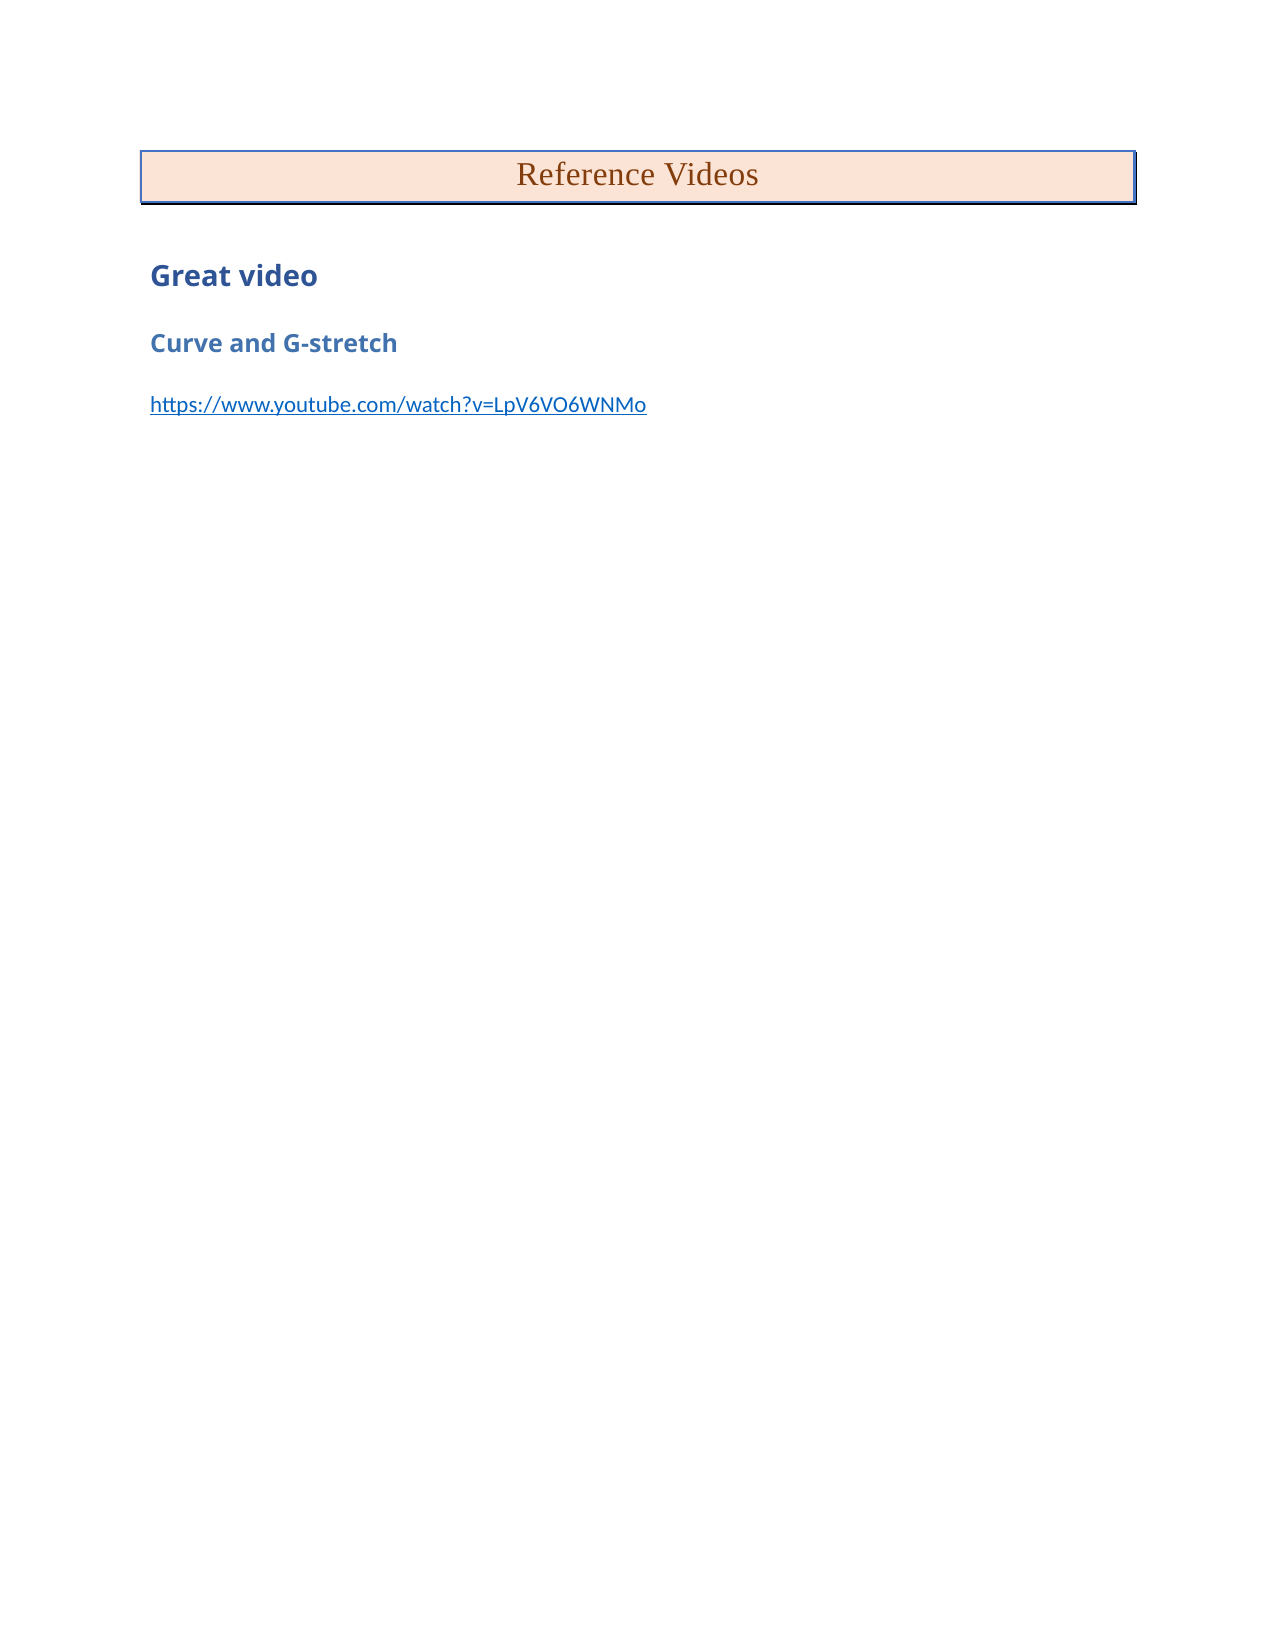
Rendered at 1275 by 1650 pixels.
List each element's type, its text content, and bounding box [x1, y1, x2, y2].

subtitle Great video [150, 255, 1125, 295]
title Reference Videos [142, 152, 1133, 201]
text https://www.youtube.com/watch?v=LpV6VO6WNMo [150, 390, 1125, 418]
subtitle Curve and G-stretch [150, 326, 1125, 360]
